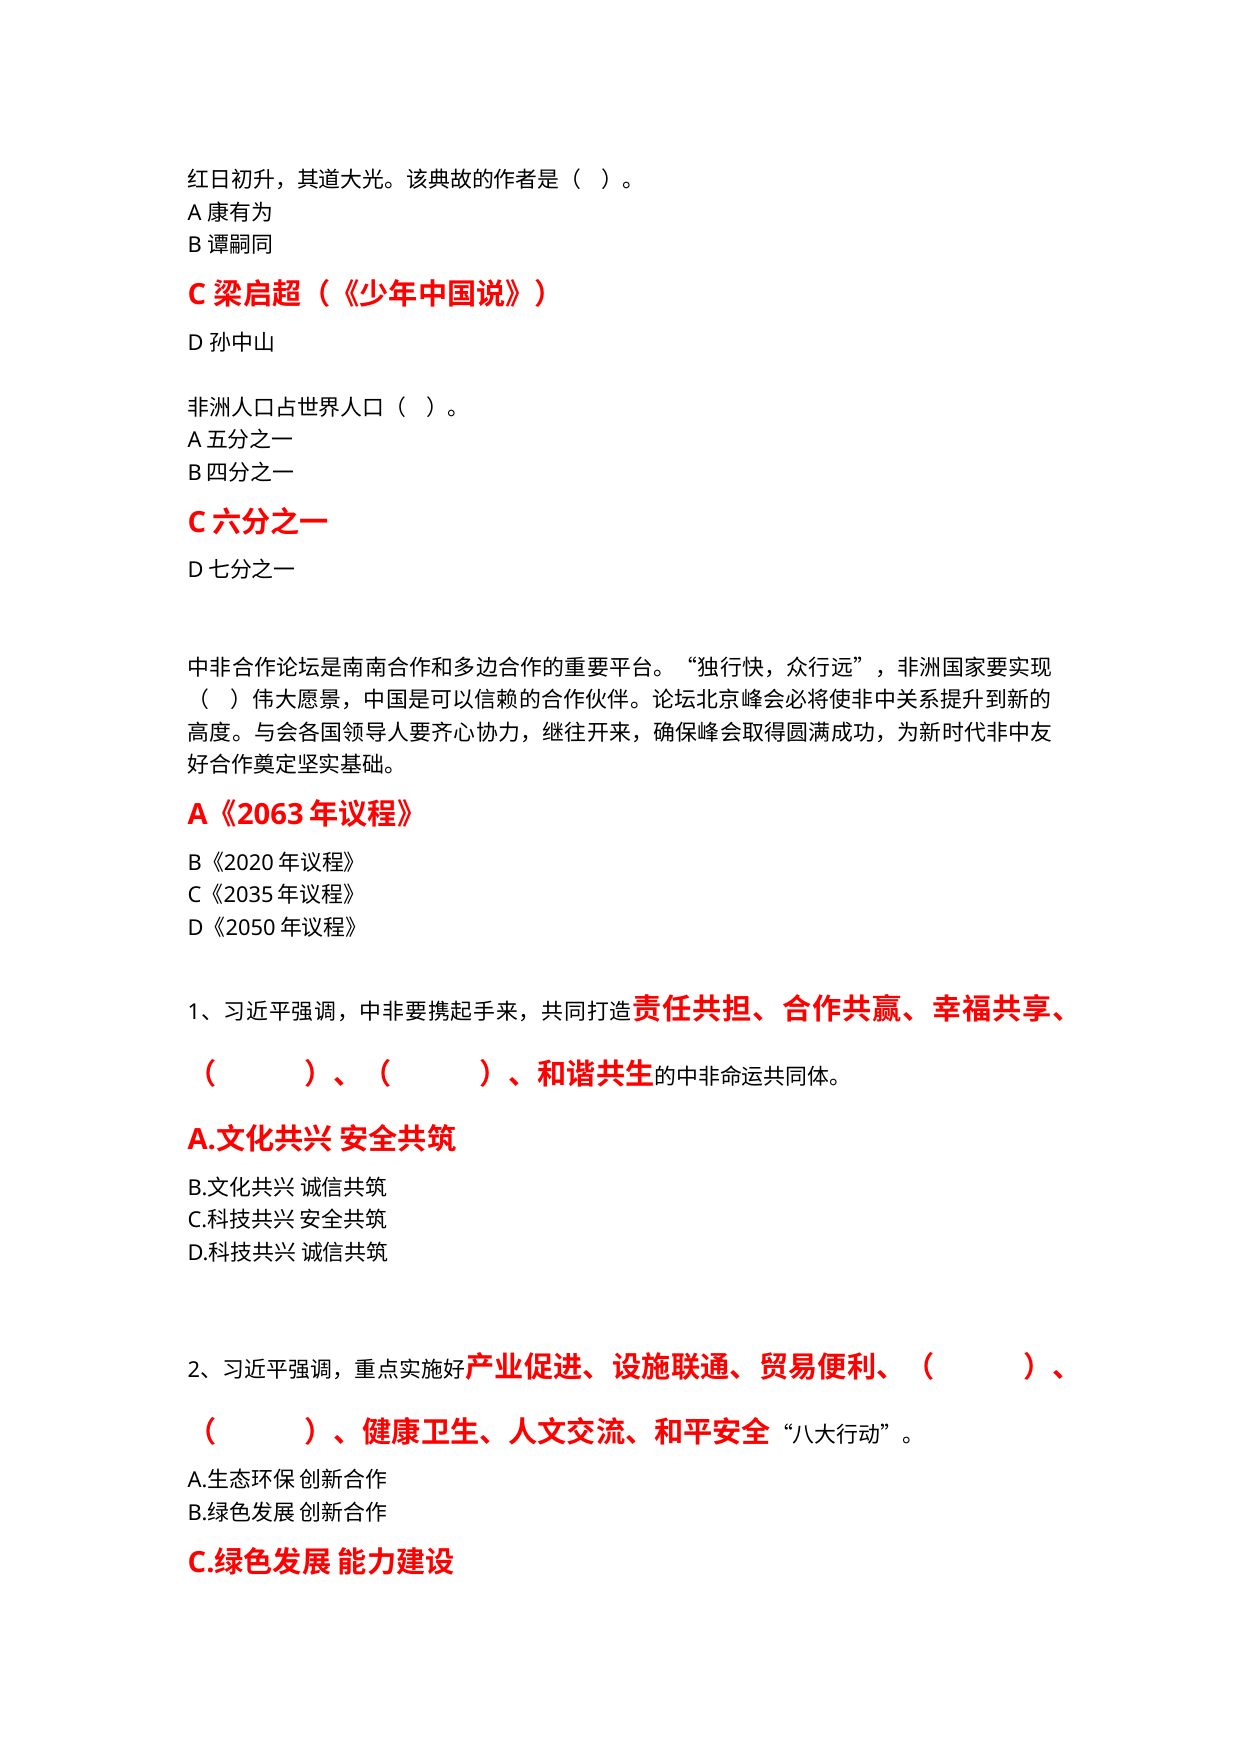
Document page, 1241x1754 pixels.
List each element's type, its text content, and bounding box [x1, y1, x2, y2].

text 2、习近平强调，重点实施好产业促进、设施联通、贸易便利、（ ）、（ ）、健康卫生、人文交流、和平安全“八大行动”。 [187, 1332, 1053, 1462]
text D 孙中山 [187, 324, 1053, 357]
text C.科技共兴 安全共筑 [187, 1202, 1053, 1234]
text A.生态环保 创新合作 [187, 1462, 1053, 1494]
text B 谭嗣同 [187, 227, 1053, 259]
text 中非合作论坛是南南合作和多边合作的重要平台。“独行快，众行远”，非洲国家要实现（ ）伟大愿景，中国是可以信赖的合作伙伴。论坛北京峰会必将使非中关系提升到新的高度。与会各国领导人要齐心协力，继往开来，确保峰会取得圆满成功，为新时代非中友好合作奠定坚实基础。 [187, 649, 1053, 779]
text D七分之一 [187, 552, 1053, 584]
text 1、习近平强调，中非要携起手来，共同打造责任共担、合作共赢、幸福共享、（ ）、（ ）、和谐共生的中非命运共同体。 [187, 974, 1053, 1104]
text B.绿色发展 创新合作 [187, 1494, 1053, 1527]
text A《2063年议程》 [187, 779, 1053, 844]
text C《2035年议程》 [187, 877, 1053, 909]
text 非洲人口占世界人口（ ）。 [187, 389, 1053, 422]
text C六分之一 [187, 487, 1053, 552]
text D.科技共兴 诚信共筑 [187, 1234, 1053, 1267]
text B四分之一 [187, 454, 1053, 487]
text B《2020年议程》 [187, 844, 1053, 877]
text C.绿色发展 能力建设 [187, 1527, 1053, 1592]
text A.文化共兴 安全共筑 [187, 1104, 1053, 1169]
text A五分之一 [187, 422, 1053, 454]
text A 康有为 [187, 194, 1053, 227]
text 红日初升，其道大光。该典故的作者是（ ）。 [187, 162, 1053, 194]
text C 梁启超（《少年中国说》） [187, 259, 1053, 324]
text B.文化共兴 诚信共筑 [187, 1169, 1053, 1202]
text D《2050年议程》 [187, 909, 1053, 942]
